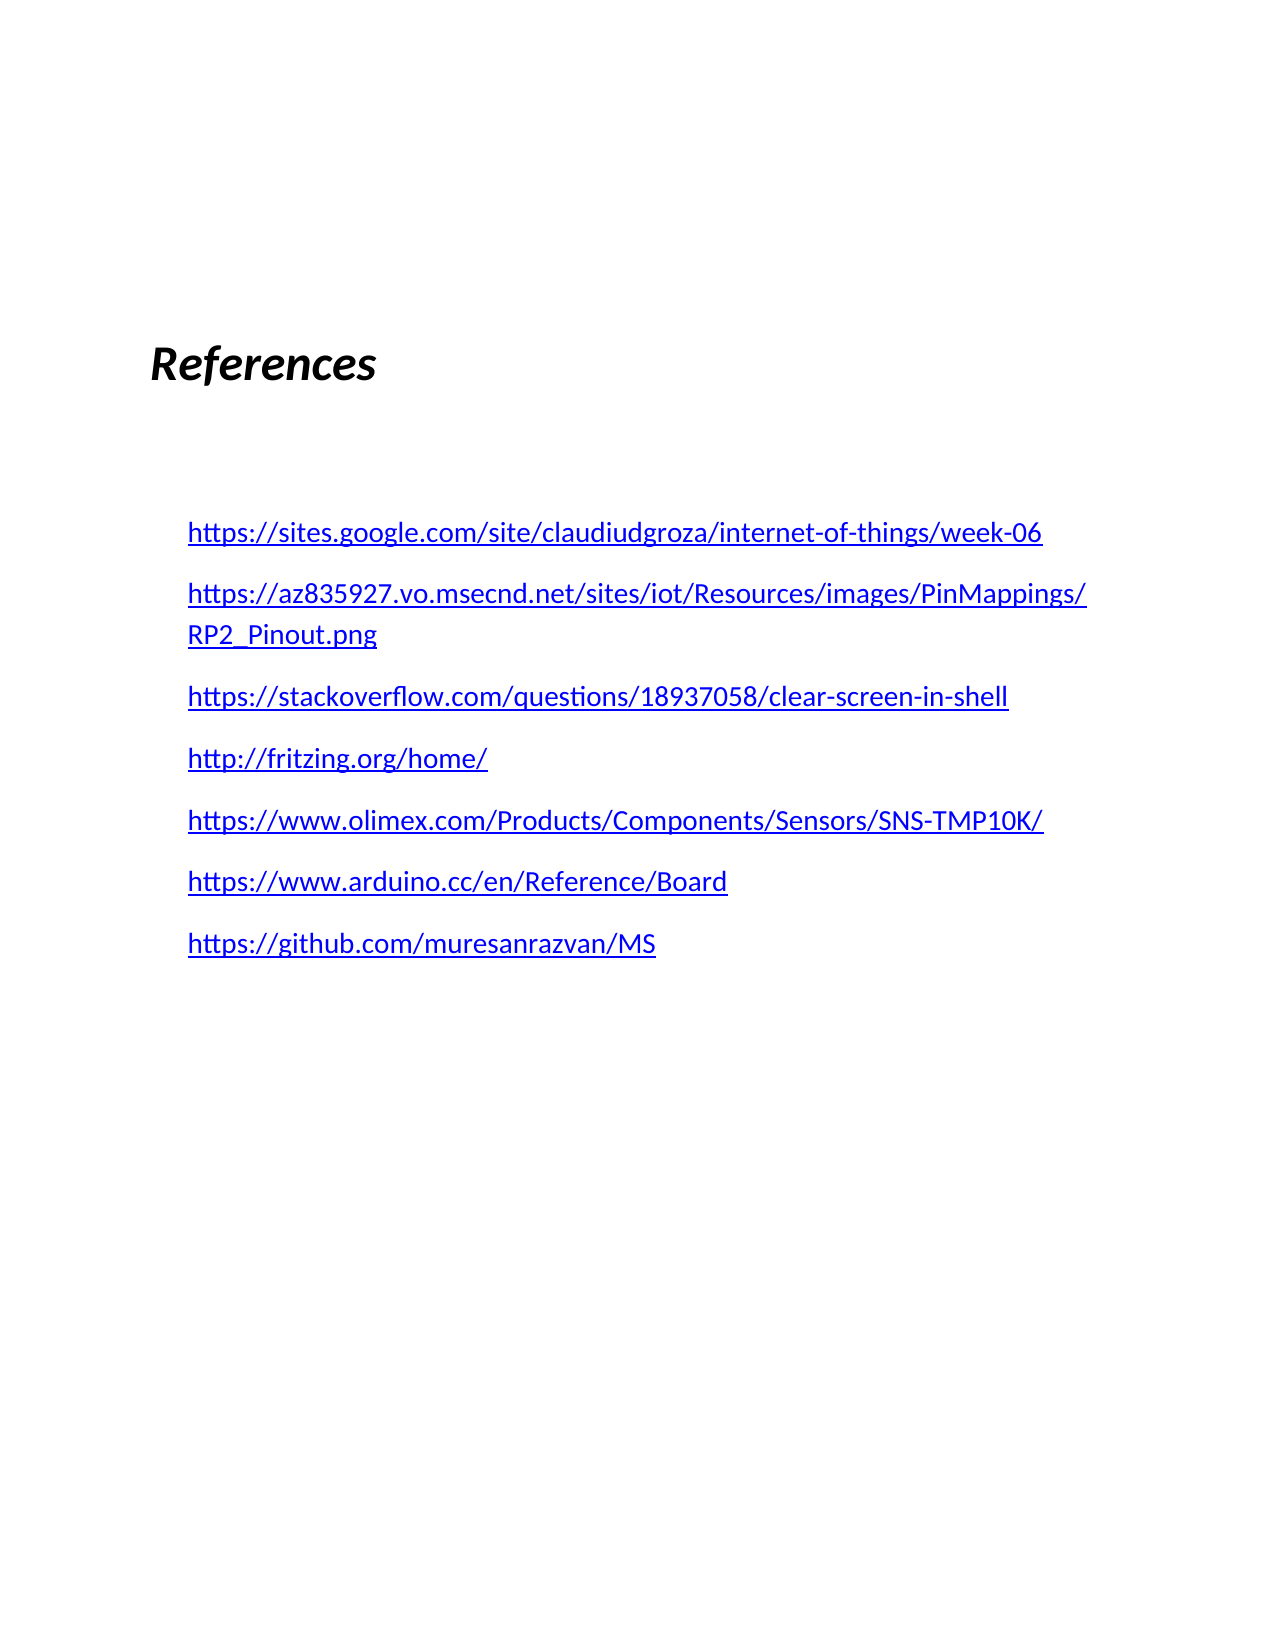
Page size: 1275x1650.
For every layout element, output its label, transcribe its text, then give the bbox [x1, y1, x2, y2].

text https://www.olimex.com/Products/Components/Sensors/SNS-TMP10K/ [187, 802, 1125, 837]
text https://stackoverflow.com/questions/18937058/clear-screen-in-shell [187, 678, 1125, 714]
text https://az835927.vo.msecnd.net/sites/iot/Resources/images/PinMappings/RP2_Pinout.png [187, 576, 1125, 652]
text http://fritzing.org/home/ [187, 740, 1125, 776]
text References [150, 332, 1125, 393]
text https://github.com/muresanrazvan/MS [187, 925, 1125, 961]
text https://sites.google.com/site/claudiudgroza/internet-of-things/week-06 [187, 514, 1125, 549]
text https://www.arduino.cc/en/Reference/Board [187, 863, 1125, 899]
